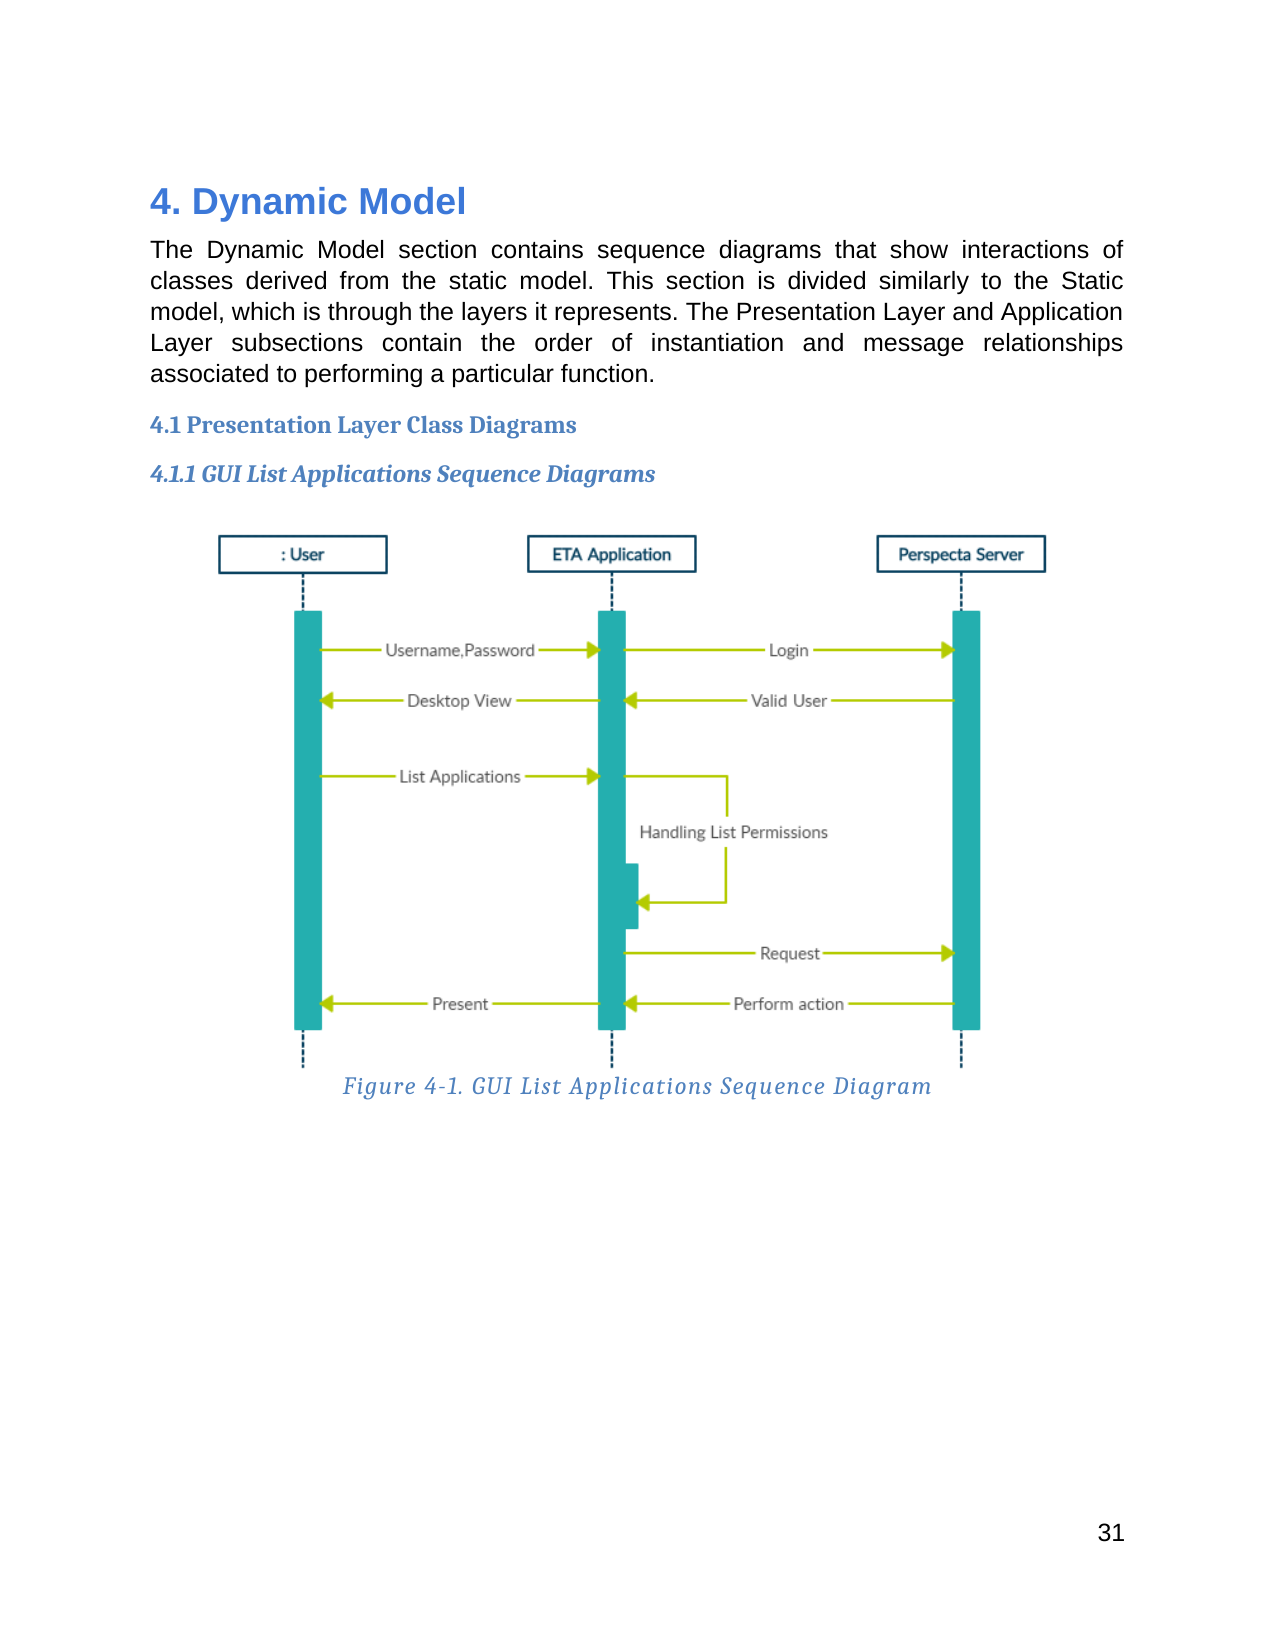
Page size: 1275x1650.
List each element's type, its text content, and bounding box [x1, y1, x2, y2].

subtitle 4.1 Presentation Layer Class Diagrams [150, 411, 1125, 439]
subtitle 4. Dynamic Model [150, 179, 1125, 222]
picture [150, 501, 1125, 1072]
text The Dynamic Model section contains sequence diagrams that show interactions of classes derived from the static model. This section is divided similarly to the Static model, which is through the layers it represents. The Presentation Layer and Application Layer subsections contain the order of instantiation and message relationships associated to performing a particular function. [150, 235, 1125, 388]
table_cell Figure 4-1. GUI List Applications Sequence Diagram [150, 1072, 1125, 1101]
subtitle 4.1.1 GUI List Applications Sequence Diagrams [150, 460, 1125, 489]
